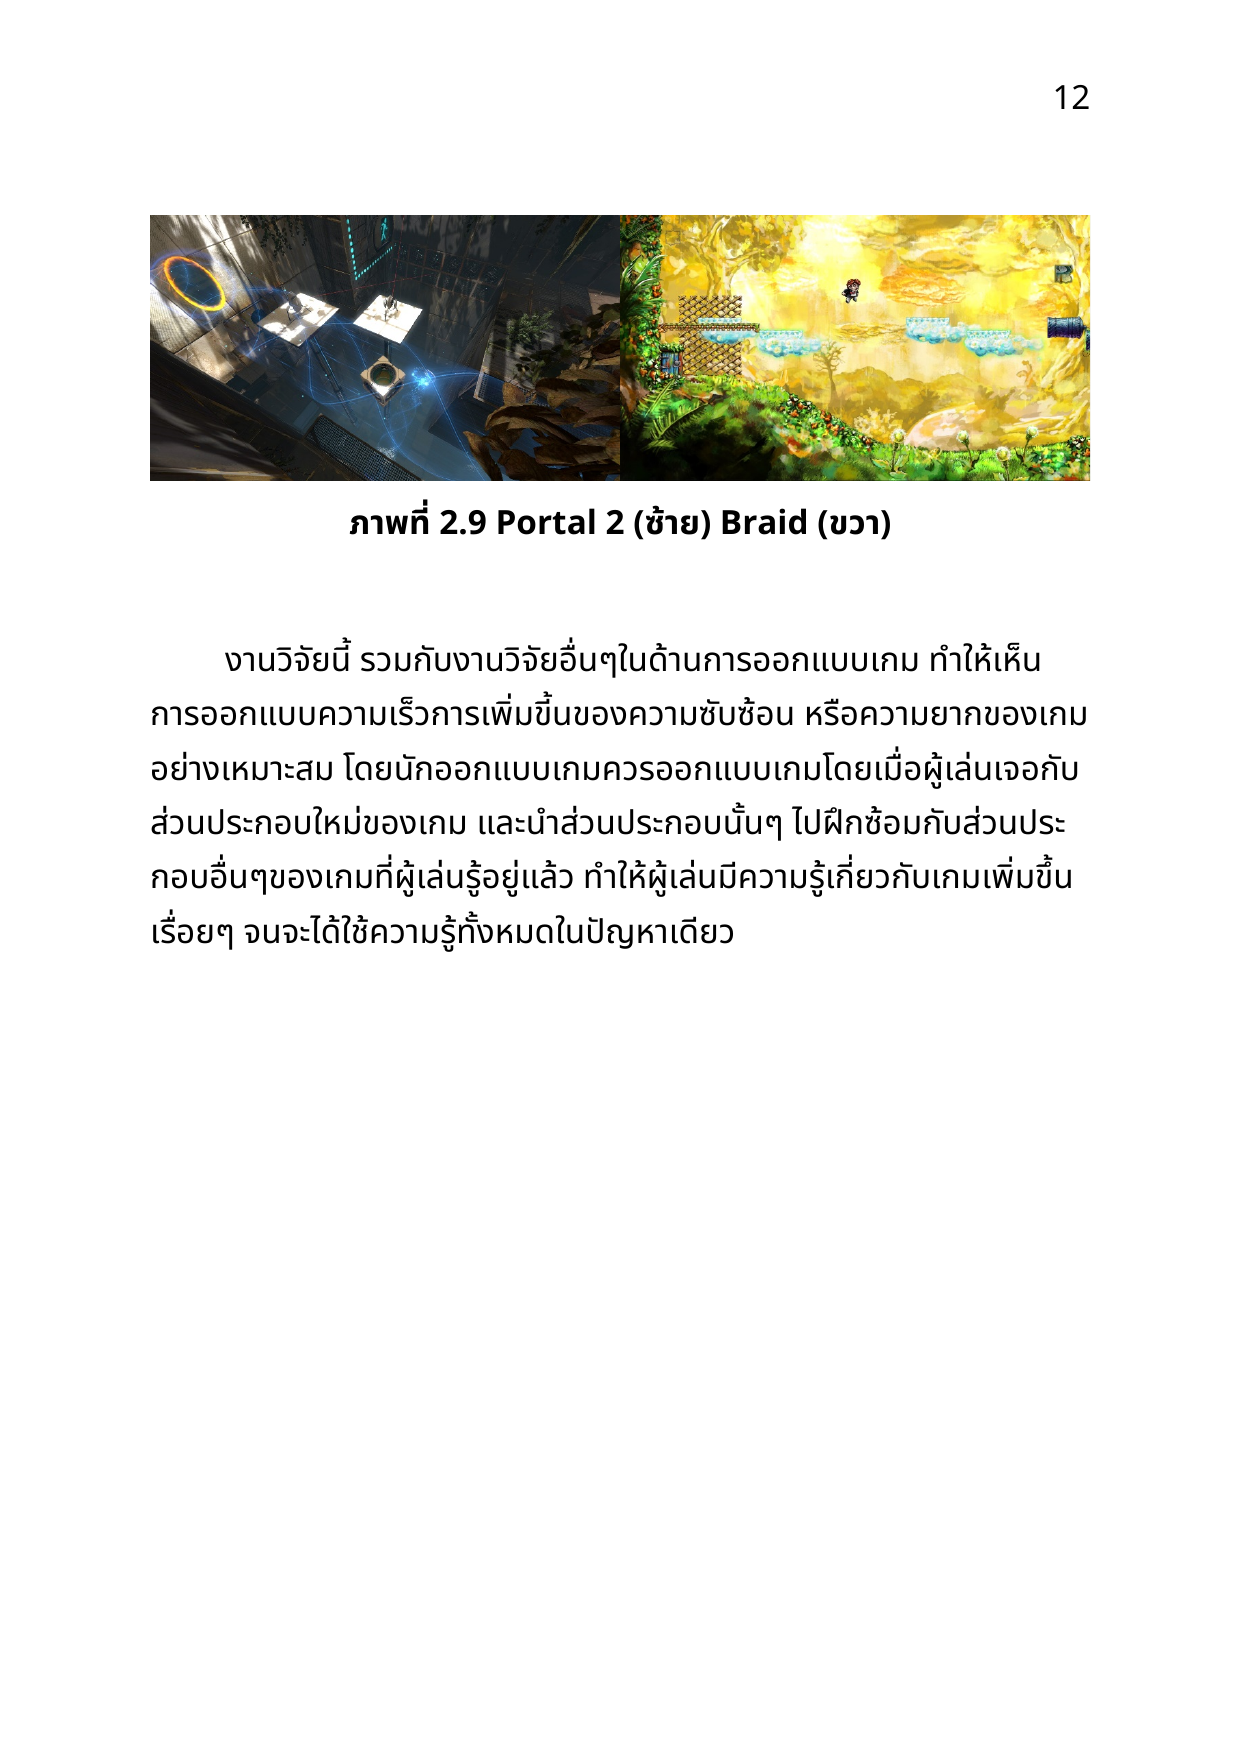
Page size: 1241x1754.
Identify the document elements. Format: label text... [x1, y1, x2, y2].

text งานวิจัยนี้ รวมกับงานวิจัยอื่นๆในด้านการออกแบบเกม ทำให้เห็นการออกแบบความเร็วการเพิ่มขี้นของความซับซ้อน หรือความยากของเกมอย่างเหมาะสม โดยนักออกแบบเกมควรออกแบบเกมโดยเมื่อผู้เล่นเจอกับส่วนประกอบใหม่ของเกม และนำส่วนประกอบนั้นๆ ไปฝึกซ้อมกับส่วนประกอบอื่นๆของเกมที่ผู้เล่นรู้อยู่แล้ว ทำให้ผู้เล่นมีความรู้เกี่ยวกับเกมเพิ่มขึ้นเรื่อยๆ จนจะได้ใช้ความรู้ทั้งหมดในปัญหาเดียว [150, 636, 1090, 958]
picture [150, 215, 1091, 481]
text ภาพที่ 2.9 Portal 2 (ซ้าย) Braid (ขวา) [150, 499, 1090, 549]
